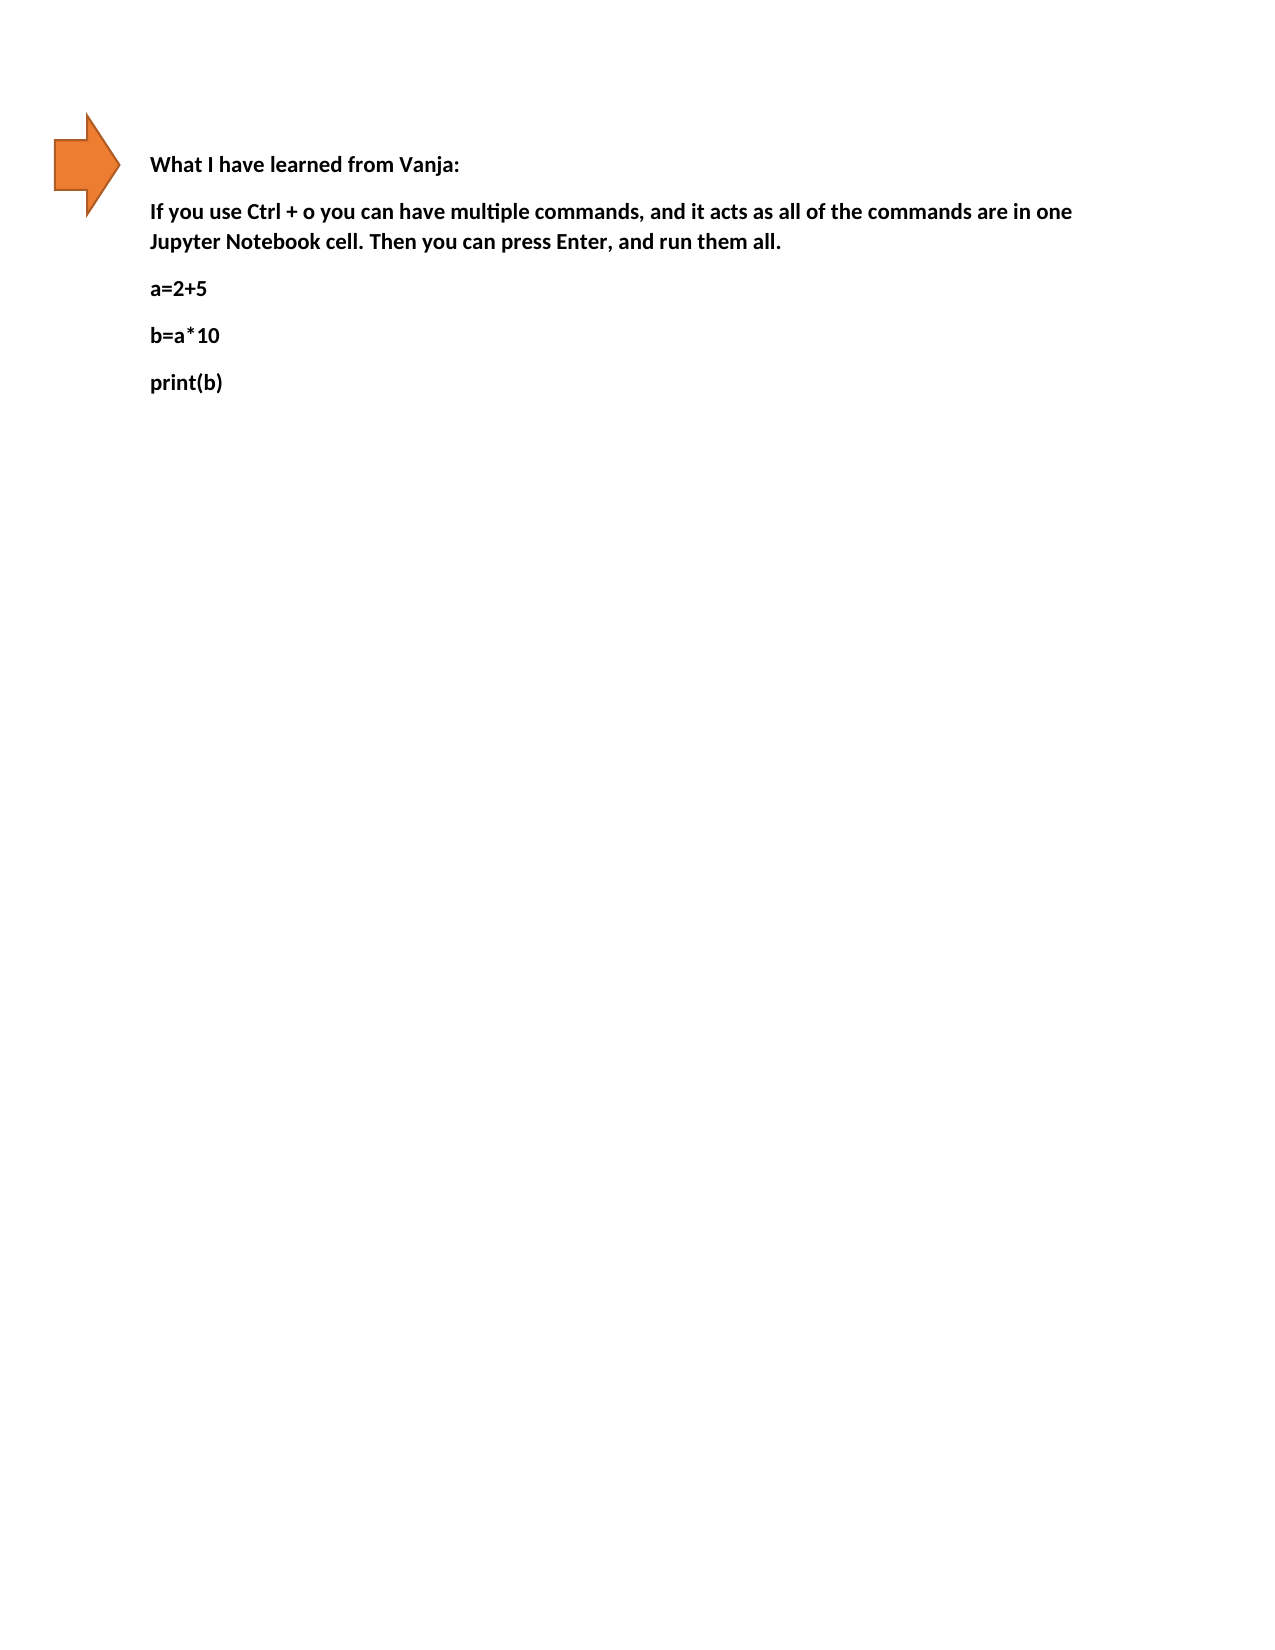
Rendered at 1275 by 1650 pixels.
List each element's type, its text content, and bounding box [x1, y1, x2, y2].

text a=2+5 [150, 274, 1125, 302]
text What I have learned from Vanja: [150, 150, 1125, 178]
text If you use Ctrl + o you can have multiple commands, and it acts as all of the commands are in one Jupyter Notebook cell. Then you can press Enter, and run them all. [150, 197, 1125, 255]
text print(b) [150, 368, 1125, 396]
text b=a*10 [150, 321, 1125, 349]
